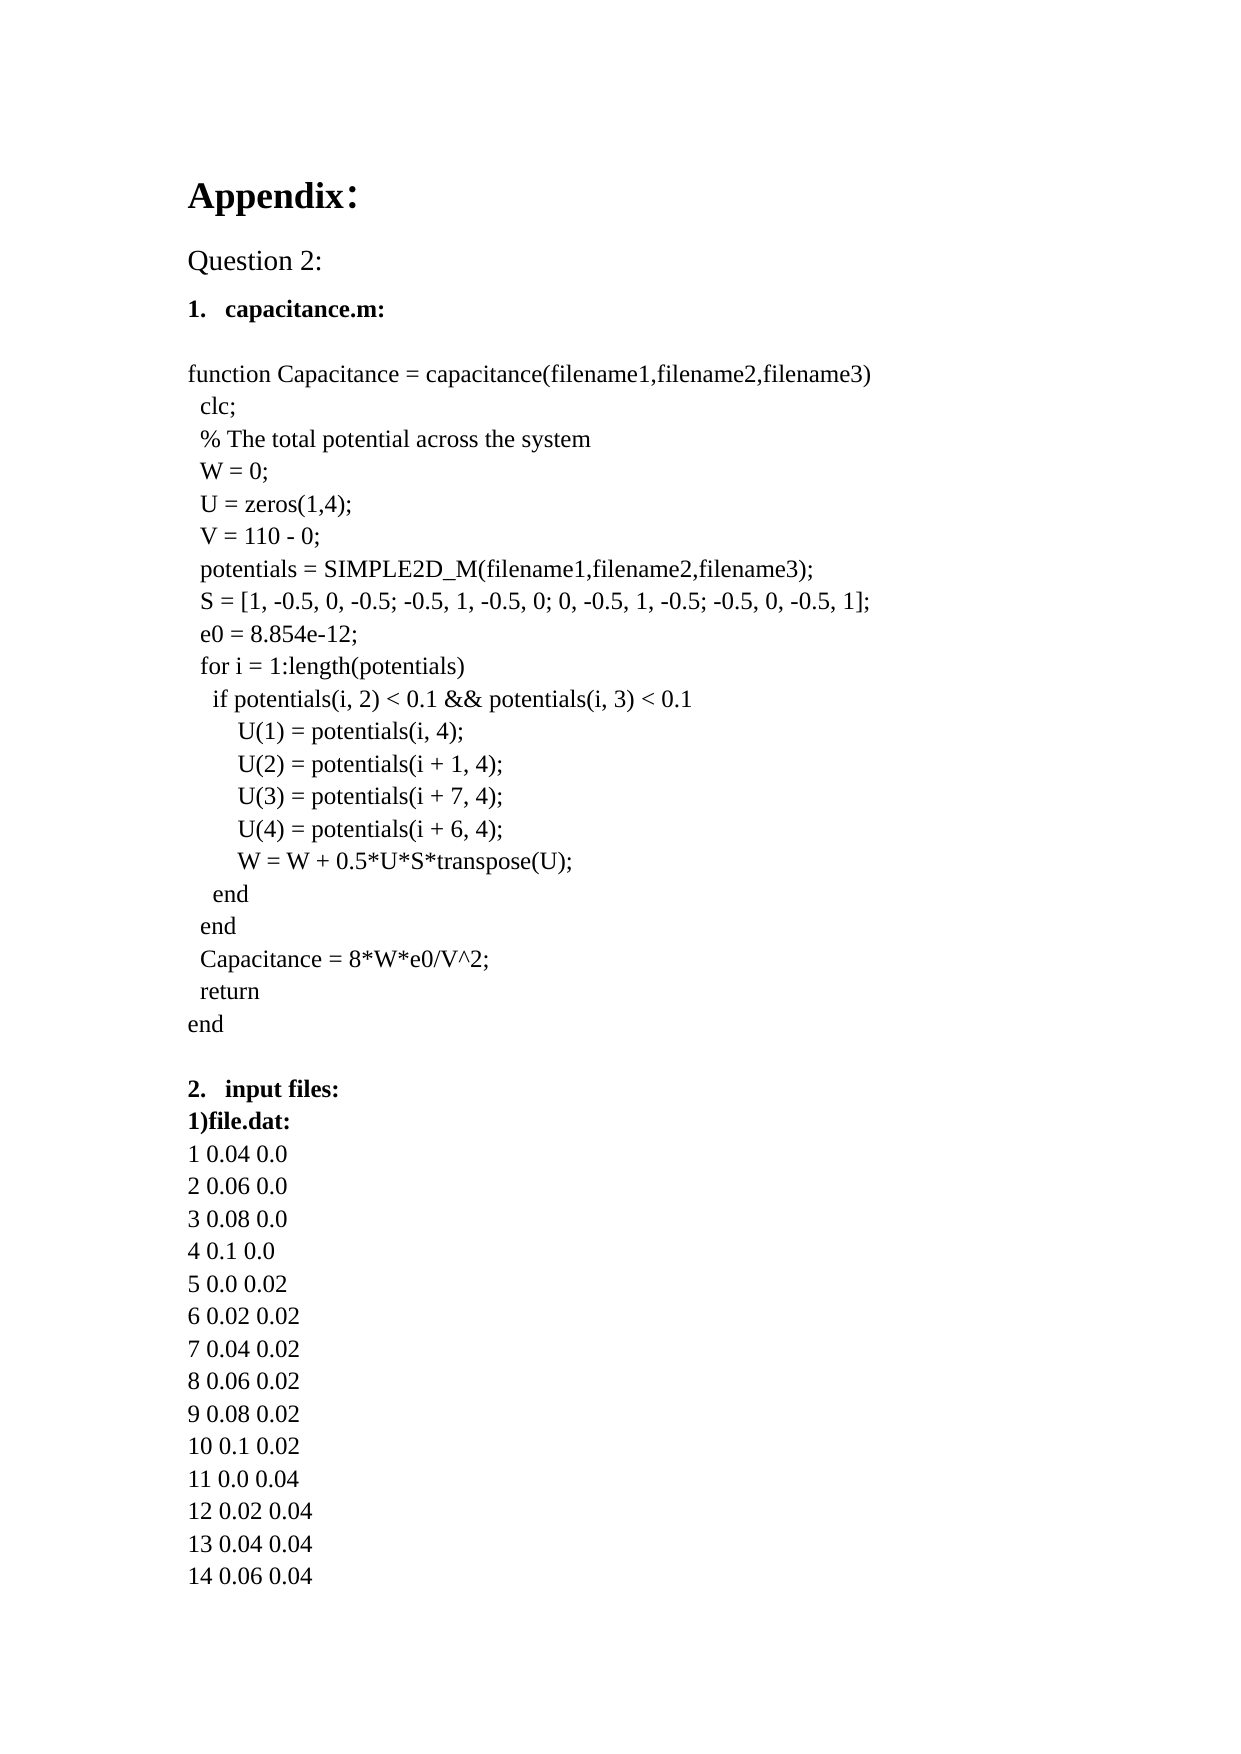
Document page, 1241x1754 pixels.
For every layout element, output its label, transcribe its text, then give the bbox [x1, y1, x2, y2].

text end [187, 1007, 1053, 1039]
text e0 = 8.854e-12; [187, 617, 1053, 649]
text U(3) = potentials(i + 7, 4); [187, 779, 1053, 812]
text 5 0.0 0.02 [187, 1267, 1053, 1299]
text function Capacitance = capacitance(filename1,filename2,filename3) [187, 357, 1053, 389]
text 14 0.06 0.04 [187, 1559, 1053, 1592]
text V = 110 - 0; [187, 519, 1053, 552]
text 9 0.08 0.02 [187, 1397, 1053, 1429]
text return [187, 974, 1053, 1007]
text % The total potential across the system [187, 422, 1053, 454]
text Question 2: [187, 227, 1053, 292]
text S = [1, -0.5, 0, -0.5; -0.5, 1, -0.5, 0; 0, -0.5, 1, -0.5; -0.5, 0, -0.5, 1]; [187, 584, 1053, 617]
text 11 0.0 0.04 [187, 1462, 1053, 1494]
text clc; [187, 389, 1053, 422]
text U(2) = potentials(i + 1, 4); [187, 747, 1053, 779]
text U(4) = potentials(i + 6, 4); [187, 812, 1053, 844]
text potentials = SIMPLE2D_M(filename1,filename2,filename3); [187, 552, 1053, 584]
text 3 0.08 0.0 [187, 1202, 1053, 1234]
text W = 0; [187, 454, 1053, 487]
text W = W + 0.5*U*S*transpose(U); [187, 844, 1053, 877]
text end [187, 909, 1053, 942]
text 1)file.dat: 1 0.04 0.0 [187, 1104, 1053, 1169]
text Capacitance = 8*W*e0/V^2; [187, 942, 1053, 974]
text for i = 1:length(potentials) [187, 649, 1053, 682]
text 6 0.02 0.02 [187, 1299, 1053, 1332]
text 13 0.04 0.04 [187, 1527, 1053, 1559]
text 2 0.06 0.0 [187, 1169, 1053, 1202]
text U = zeros(1,4); [187, 487, 1053, 519]
text 4 0.1 0.0 [187, 1234, 1053, 1267]
text 8 0.06 0.02 [187, 1364, 1053, 1397]
list input files: [187, 1072, 1053, 1104]
text 12 0.02 0.04 [187, 1494, 1053, 1527]
text 10 0.1 0.02 [187, 1429, 1053, 1462]
text end [187, 877, 1053, 909]
list capacitance.m: [187, 292, 1053, 324]
text if potentials(i, 2) < 0.1 && potentials(i, 3) < 0.1 [187, 682, 1053, 714]
text U(1) = potentials(i, 4); [187, 714, 1053, 747]
text 7 0.04 0.02 [187, 1332, 1053, 1364]
text Appendix： [187, 162, 1053, 227]
